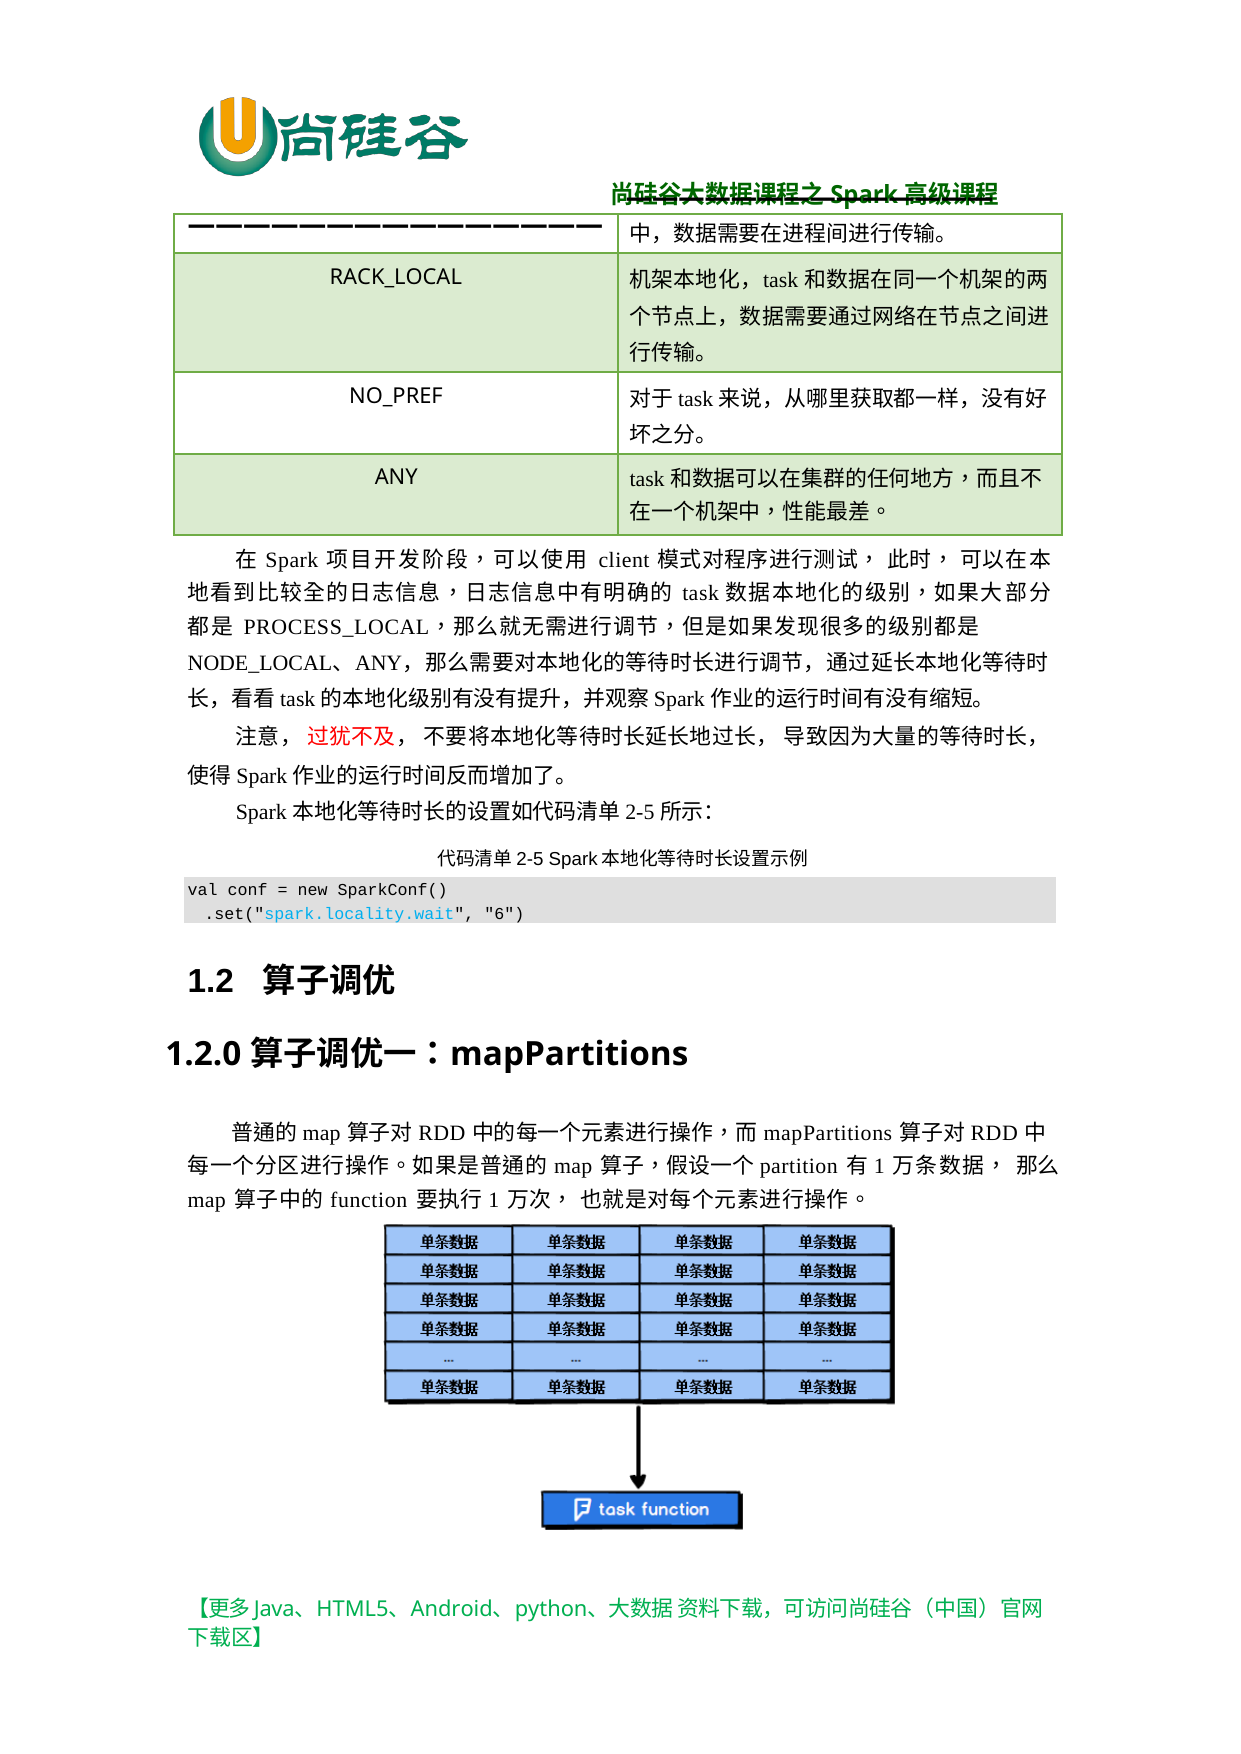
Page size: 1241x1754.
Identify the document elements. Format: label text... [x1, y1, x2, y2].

text NODE_LOCAL、ANY，那么需要对本地化的等待时长进行调节，通过延长本地化等待时长，看看 task 的本地化级别有没有提升，并观察 Spark 作业的运行时间有没有缩短。 [187, 645, 1051, 713]
table_header [175, 215, 617, 252]
text 普通的 map 算子对 RDD 中的每一个元素进行操作，而 mapPartitions 算子对 RDD 中每一个分区进行操作。如果是普通的 map 算子，假设一个 partition 有 1 万条数据， 那么 map 算子中的 function 要执行 1 万次， 也就是对每个元素进行操作。 [187, 1117, 1064, 1214]
table_cell NO_PREF [175, 373, 617, 452]
table_cell RACK_LOCAL [175, 254, 617, 371]
picture [187, 88, 475, 184]
text 代码清单 2-5 Spark本地化等待时长设置示例 [437, 843, 1078, 871]
text Spark 本地化等待时长的设置如代码清单 2-5 所示： [236, 796, 1078, 825]
text 在 Spark 项目开发阶段，可以使用 client 模式对程序进行测试， 此时， 可以在本地看到比较全的日志信息，日志信息中有明确的 task 数据本地化的级别，如果大部分都是 PROCESS_LOCAL，那么就无需进行调节，但是如果发现很多的级别都是 [187, 544, 1051, 641]
table_cell 机架本地化，task 和数据在同一个机架的两个节点上，数据需要通过网络在节点之间进行传输。 [619, 254, 1061, 371]
picture [378, 1219, 900, 1534]
subtitle 1.2.0 算子调优一：mapPartitions [165, 1030, 1078, 1075]
text 注意， 过犹不及， 不要将本地化等待时长延长地过长， 导致因为大量的等待时长，使得 Spark 作业的运行时间反而增加了。 [187, 719, 1051, 789]
table_cell ANY [175, 455, 617, 534]
table_header 中，数据需要在进程间进行传输。 [619, 215, 1061, 252]
table_cell task 和数据可以在集群的任何地方，而且不在一个机架中，性能最差。 [619, 455, 1061, 534]
table_cell 对于 task 来说，从哪里获取都一样，没有好坏之分。 [619, 373, 1061, 452]
subtitle 算子调优 [187, 953, 1078, 1003]
